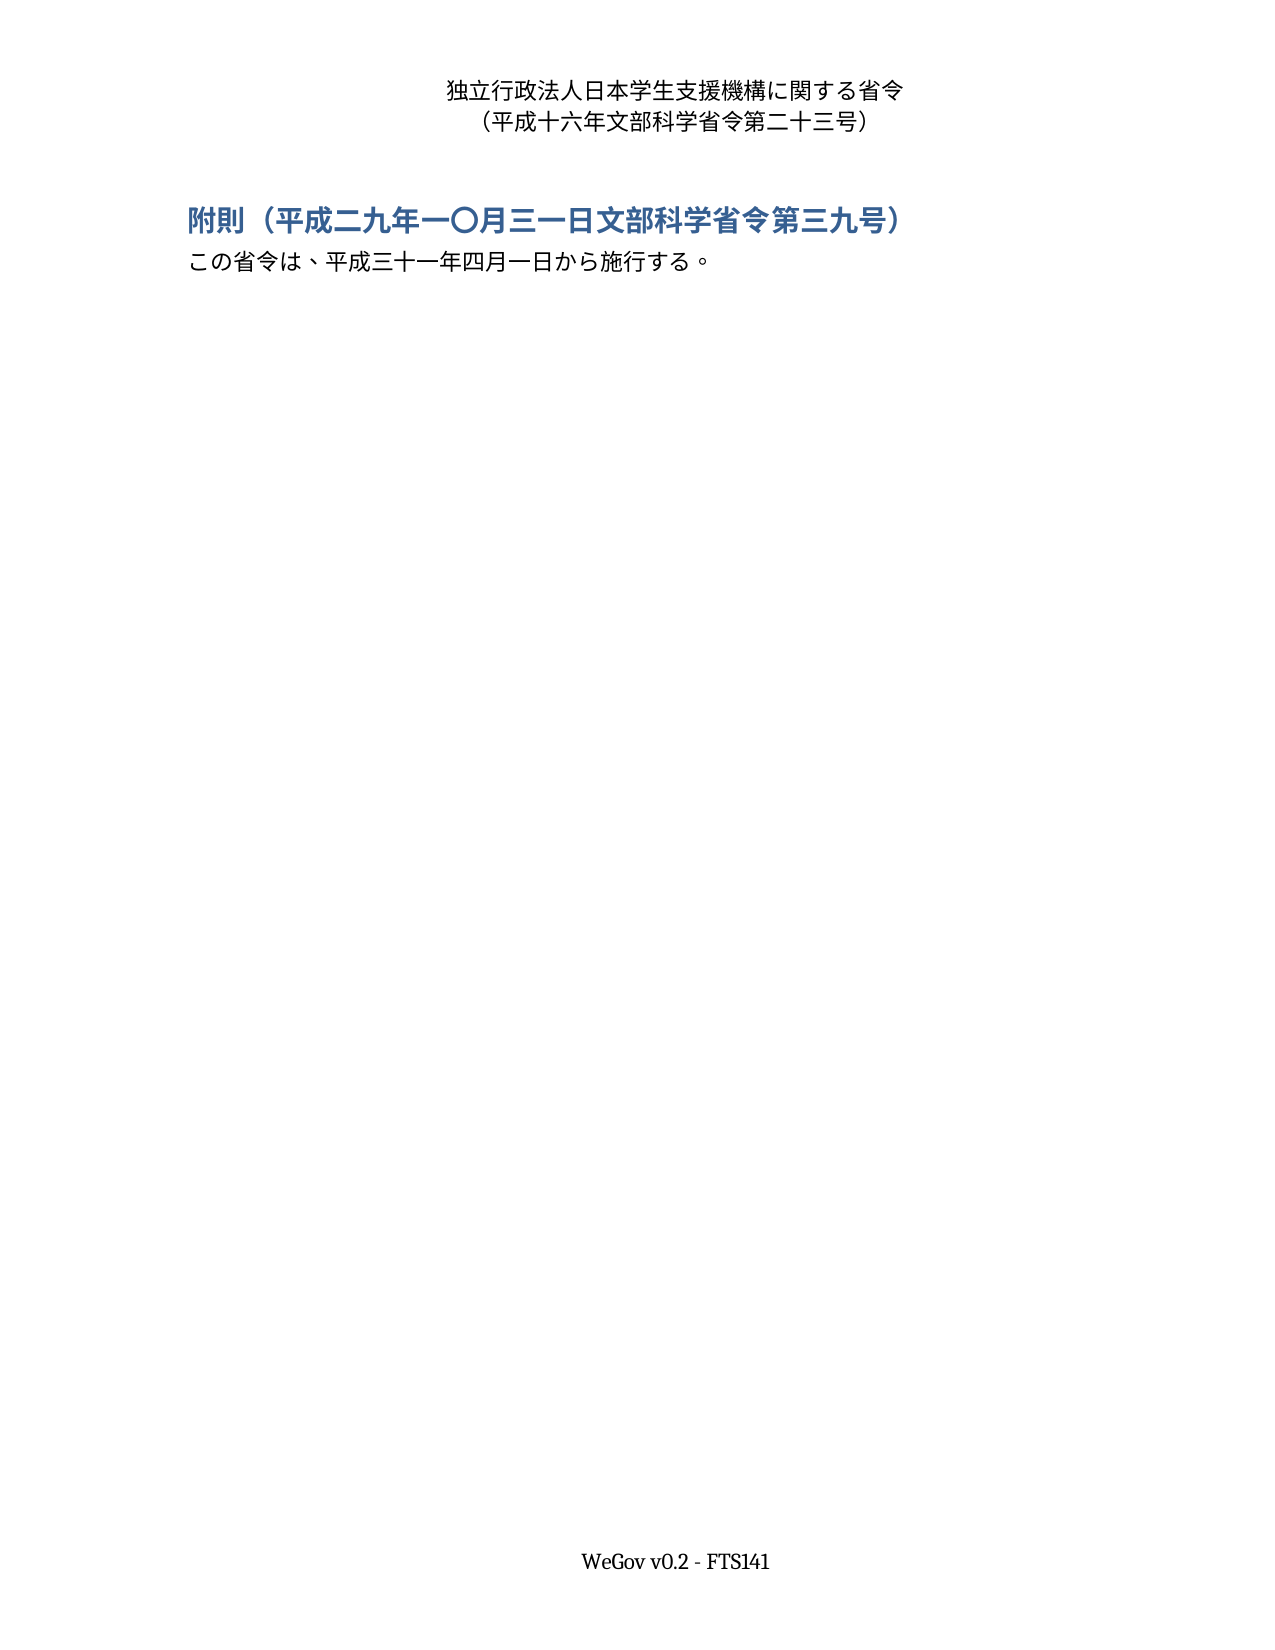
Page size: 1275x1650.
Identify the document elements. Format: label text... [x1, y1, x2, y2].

subtitle 附則（平成二九年一〇月三一日文部科学省令第三九号） [187, 200, 1087, 240]
text この省令は、平成三十一年四月一日から施行する。 [187, 246, 1087, 277]
